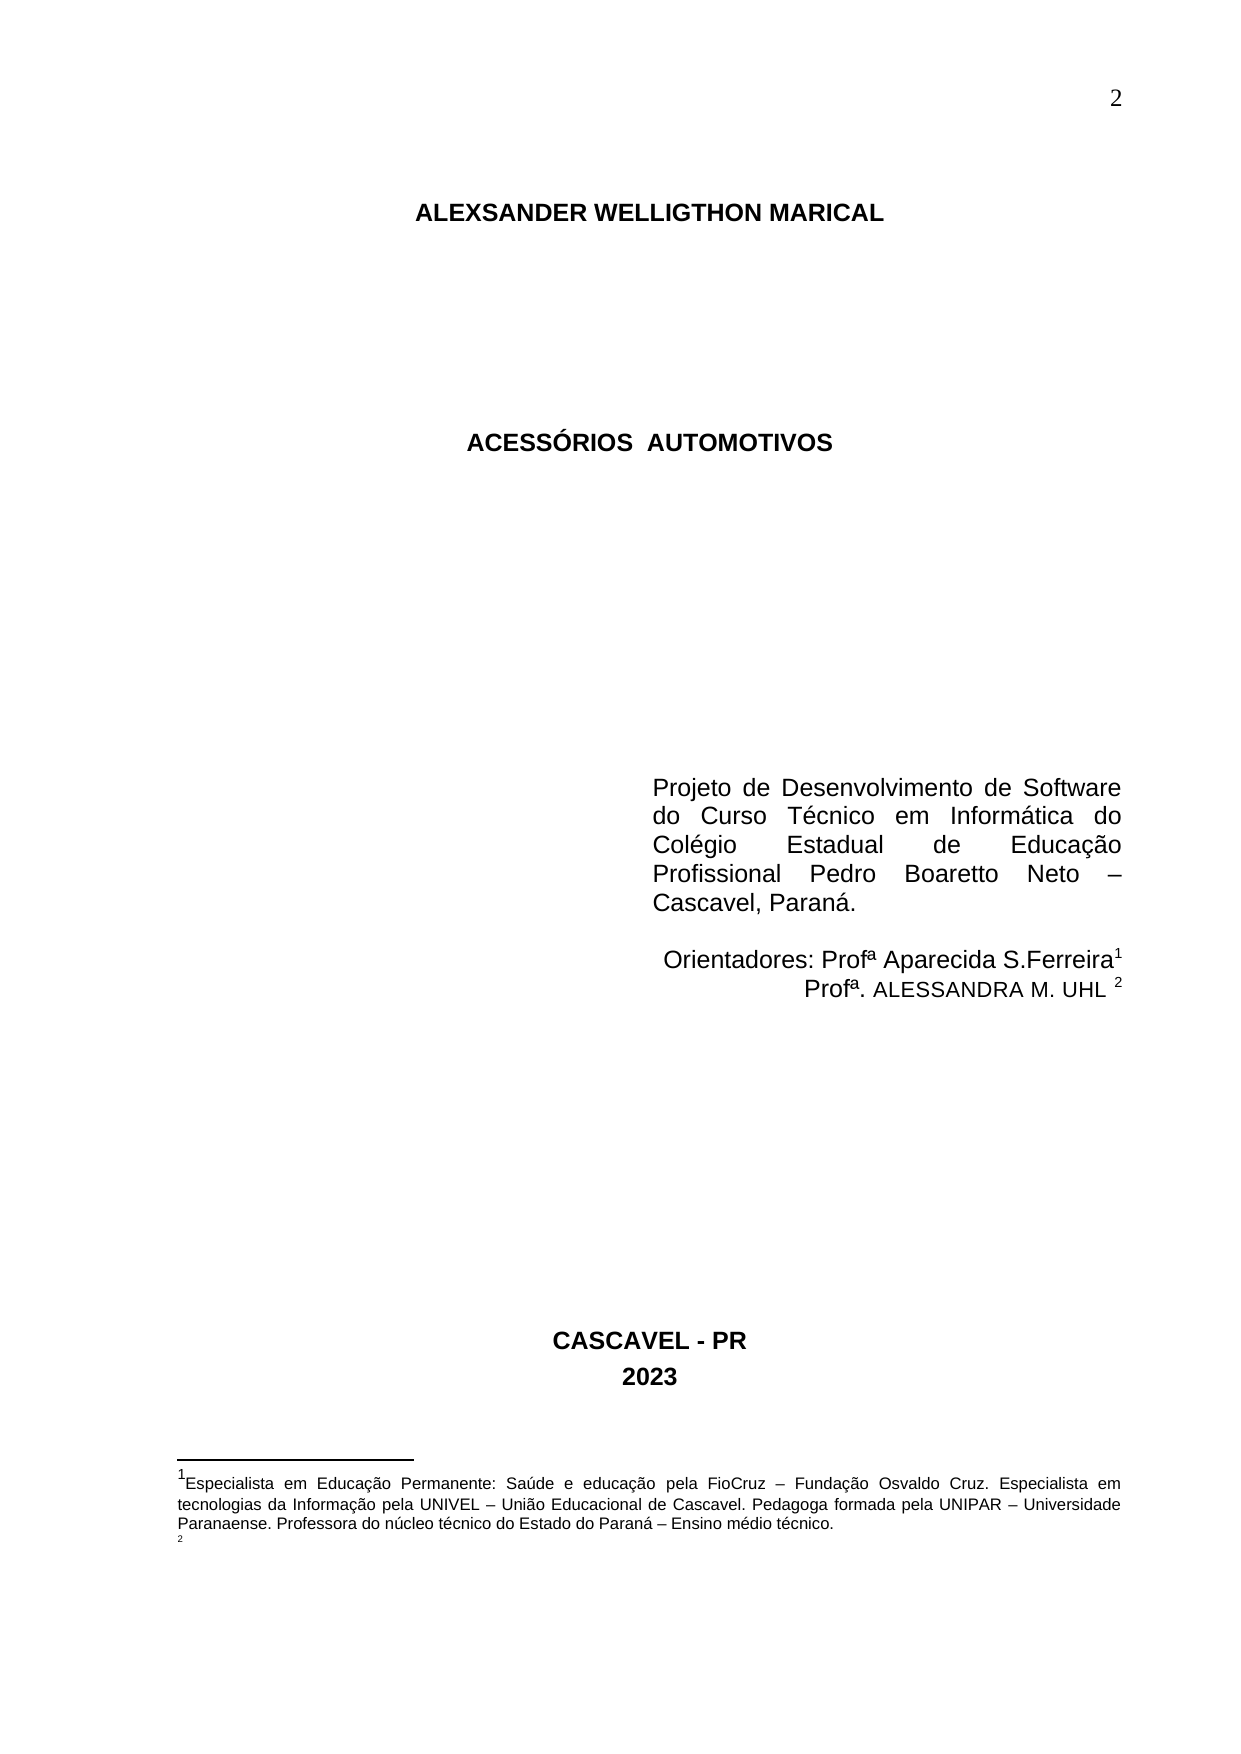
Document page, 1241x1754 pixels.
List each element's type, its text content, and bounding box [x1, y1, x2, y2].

text ACESSÓRIOS AUTOMOTIVOS [177, 428, 1122, 456]
text ALEXSANDER WELLIGTHON MARICAL [177, 198, 1122, 226]
text Orientadores: Profª Aparecida S.Ferreira [652, 945, 1122, 974]
text Projeto de Desenvolvimento de Software do Curso Técnico em Informática do Colégio Estadual de Educação Profissional Pedro Boaretto Neto – Cascavel, Paraná. [652, 773, 1122, 916]
text Profª. ALESSANDRA M. UHL 2 [768, 974, 1122, 1003]
text 2023 [177, 1362, 1122, 1391]
text CASCAVEL - PR [177, 1326, 1122, 1355]
